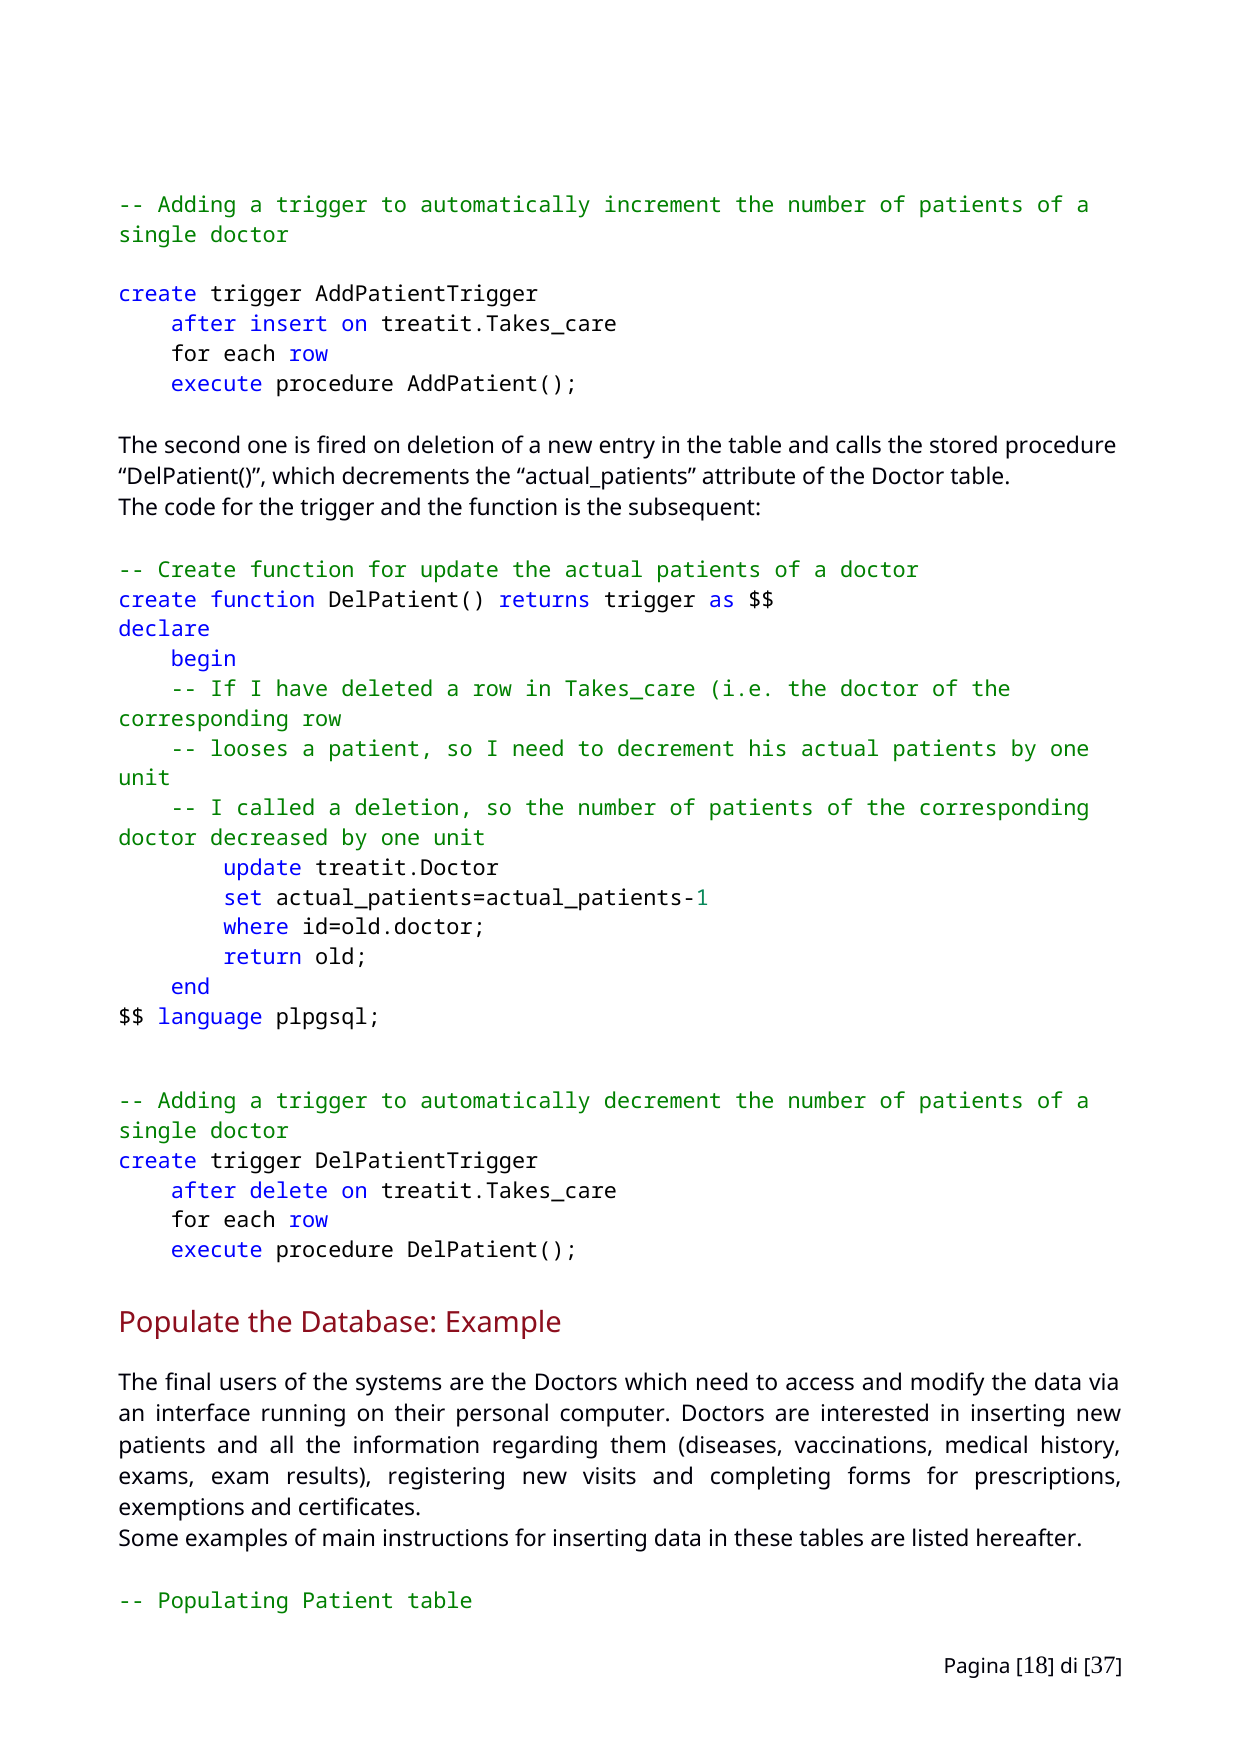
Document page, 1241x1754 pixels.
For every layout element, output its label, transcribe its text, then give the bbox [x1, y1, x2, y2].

text for each row [118, 1204, 1122, 1234]
text -- Create function for update the actual patients of a doctor [118, 554, 1122, 583]
text -- I called a deletion, so the number of patients of the corresponding doctor decreased by one unit [118, 792, 1122, 852]
text -- If I have deleted a row in Takes_care (i.e. the doctor of the corresponding row [118, 673, 1122, 732]
text The final users of the systems are the Doctors which need to access and modify the data via an interface running on their personal computer. Doctors are interested in inserting new patients and all the information regarding them (diseases, vaccinations, medical history, exams, exam results), registering new visits and completing forms for prescriptions, exemptions and certificates. [118, 1366, 1122, 1522]
text create trigger AddPatientTrigger [118, 278, 1122, 308]
text end [118, 971, 1122, 1001]
text -- Populating Patient table [118, 1585, 1122, 1615]
text execute procedure AddPatient(); [118, 368, 1122, 397]
text declare [118, 613, 1122, 643]
text begin [118, 643, 1122, 673]
text Some examples of main instructions for inserting data in these tables are listed hereafter. [118, 1522, 1122, 1554]
text after delete on treatit.Takes_care [118, 1174, 1122, 1204]
text update treatit.Doctor [118, 852, 1122, 881]
text return old; [118, 941, 1122, 971]
text create function DelPatient() returns trigger as $$ [118, 583, 1122, 613]
text The second one is fired on deletion of a new entry in the table and calls the stored procedure “DelPatient()”, which decrements the “actual_patients” attribute of the Doctor table. [118, 429, 1122, 491]
text after insert on treatit.Takes_care [118, 308, 1122, 338]
text -- Adding a trigger to automatically decrement the number of patients of a single doctor [118, 1085, 1122, 1145]
text set actual_patients=actual_patients-1 [118, 881, 1122, 911]
text -- looses a patient, so I need to decrement his actual patients by one unit [118, 732, 1122, 792]
text Populate the Database: Example [118, 1301, 1122, 1341]
text create trigger DelPatientTrigger [118, 1145, 1122, 1174]
text -- Adding a trigger to automatically increment the number of patients of a single doctor [118, 189, 1122, 248]
text for each row [118, 338, 1122, 368]
text execute procedure DelPatient(); [118, 1234, 1122, 1264]
text where id=old.doctor; [118, 911, 1122, 941]
text The code for the trigger and the function is the subsequent: [118, 491, 1122, 522]
text $$ language plpgsql; [118, 1001, 1122, 1030]
